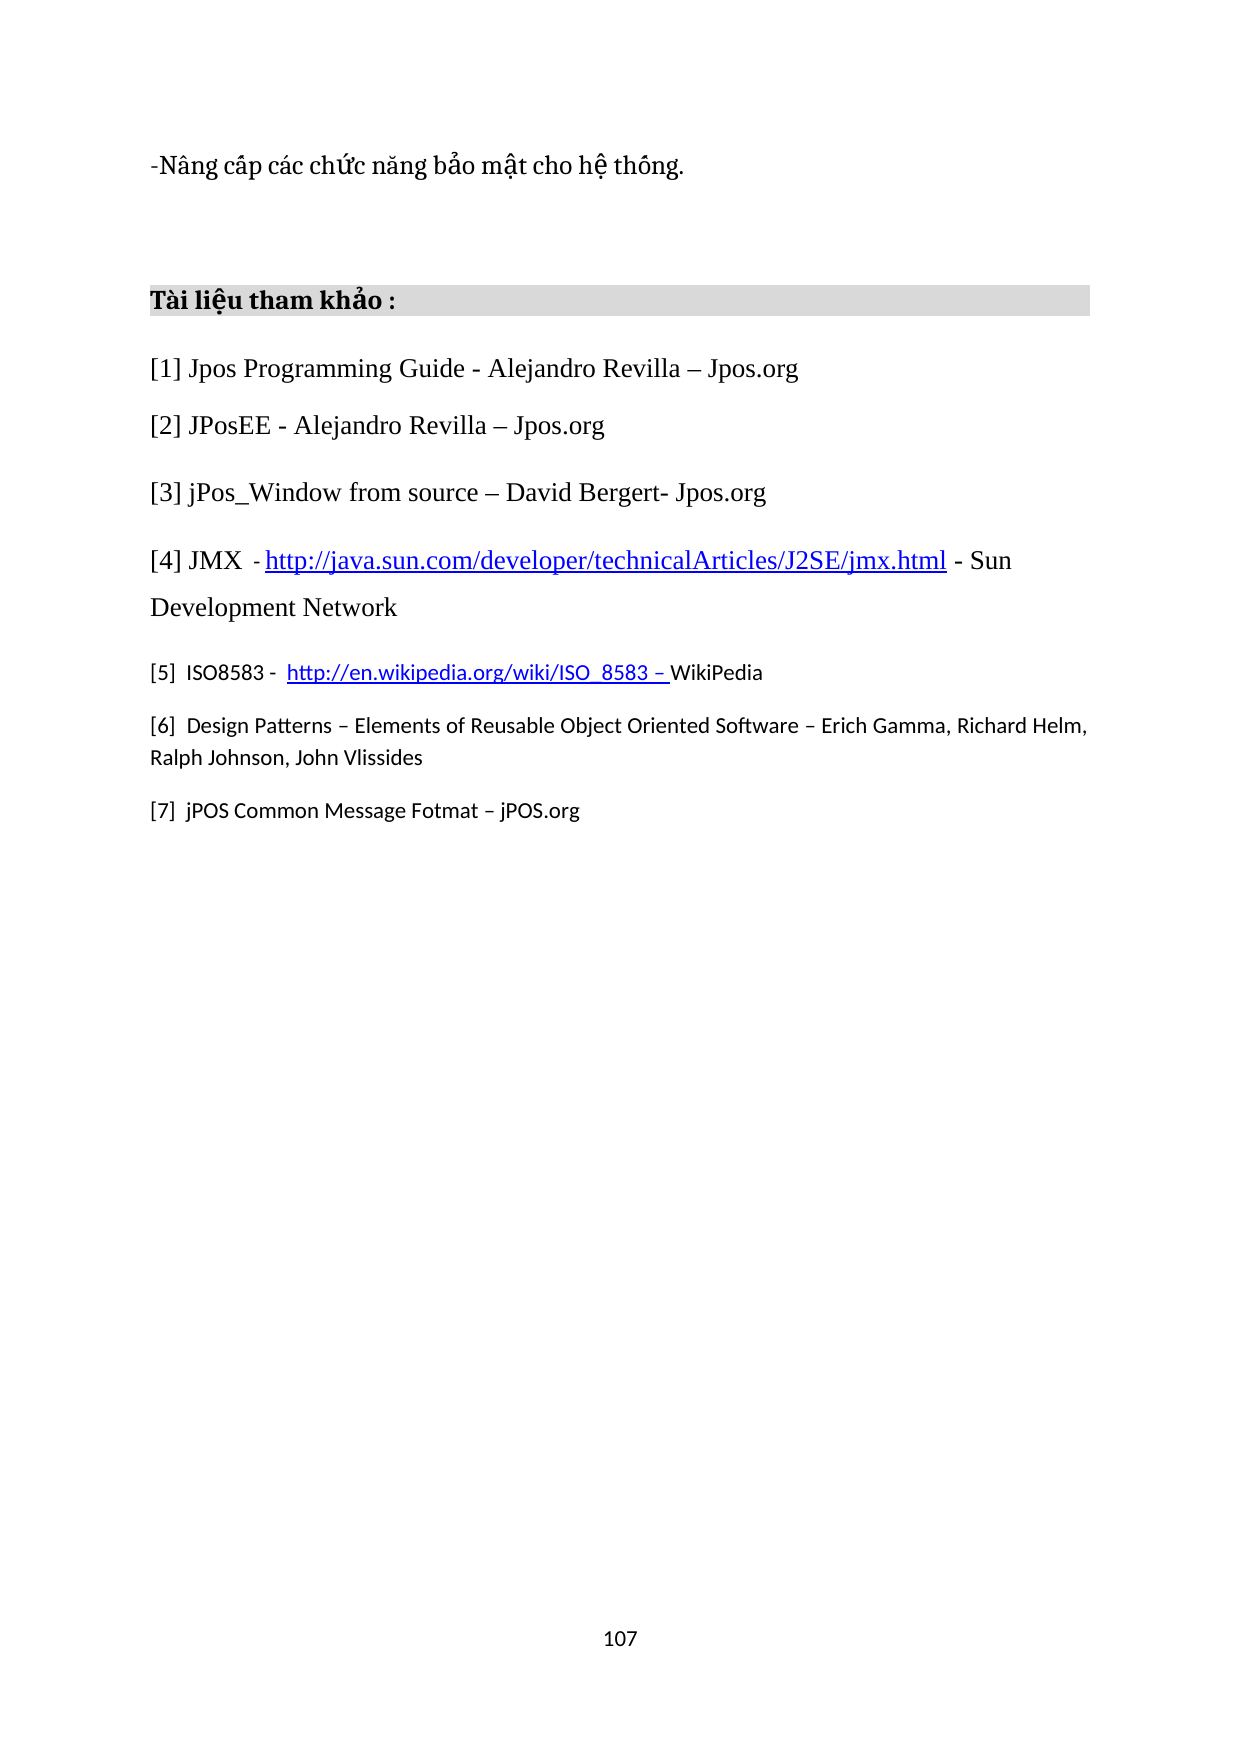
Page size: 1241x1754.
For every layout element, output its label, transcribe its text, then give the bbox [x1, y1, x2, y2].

text [6] Design Patterns – Elements of Reusable Object Oriented Software – Erich Gamma, Richard Helm, Ralph Johnson, John Vlissides [150, 711, 1090, 771]
text [2] JPosEE - Alejandro Revilla – Jpos.org [150, 409, 1090, 440]
text [3] jPos_Window from source – David Bergert- Jpos.org [150, 477, 1090, 508]
text Tài liệu tham khảo : [150, 285, 1090, 316]
text [5] ISO8583 - http://en.wikipedia.org/wiki/ISO_8583 – WikiPedia [150, 658, 1090, 686]
text [7] jPOS Common Message Fotmat – jPOS.org [150, 796, 1090, 824]
text -Nâng cấp các chức năng bảo mật cho hệ thống. [150, 150, 1090, 181]
text [1] Jpos Programming Guide - Alejandro Revilla – Jpos.org [150, 352, 1090, 384]
text [4] JMX - http://java.sun.com/developer/technicalArticles/J2SE/jmx.html - Sun Development Network [150, 544, 1090, 622]
